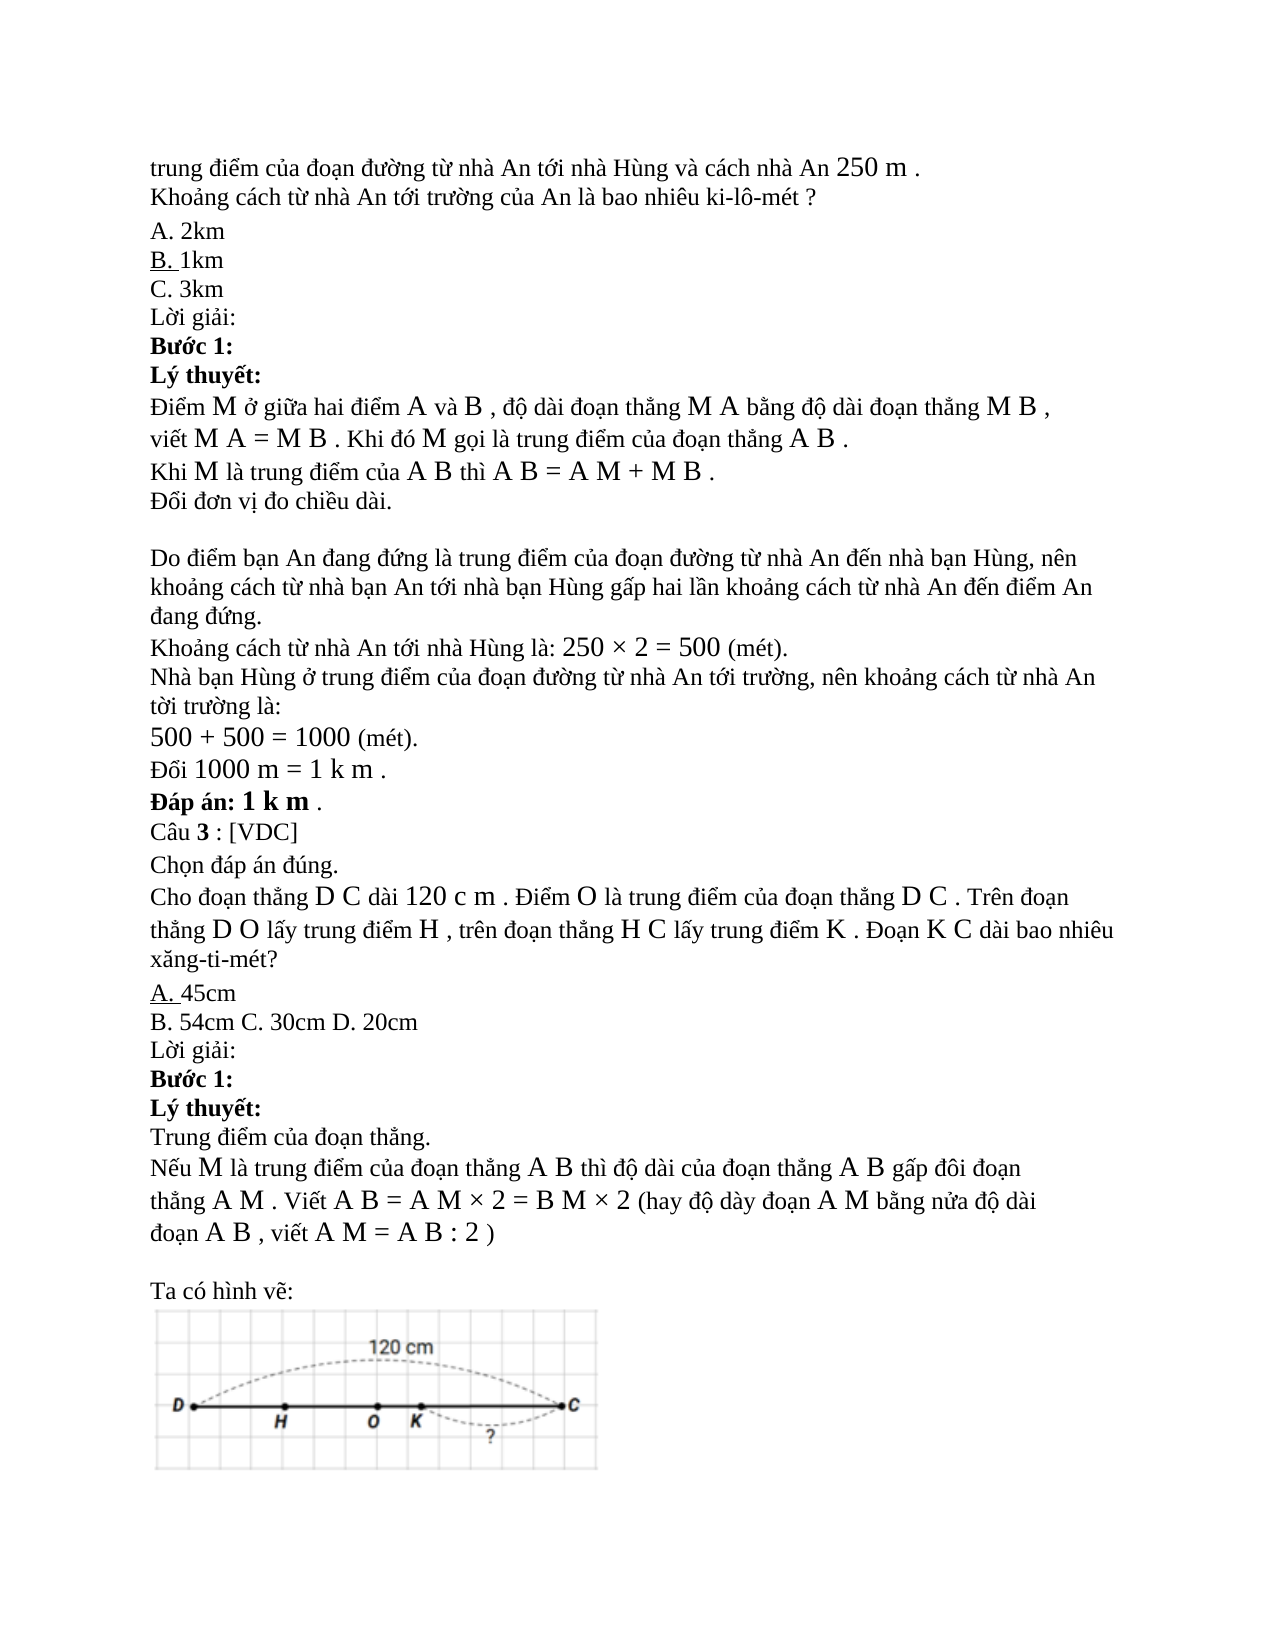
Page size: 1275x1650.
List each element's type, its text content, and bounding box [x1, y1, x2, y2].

text A. 45cm [150, 978, 1125, 1007]
text Lời giải: [150, 1036, 1125, 1064]
text B. 54cm C. 30cm D. 20cm [150, 1007, 1125, 1036]
text B. 1km [150, 245, 1125, 274]
text C. 3km [150, 274, 1125, 302]
text Lời giải: [150, 302, 1125, 331]
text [150, 150, 1125, 211]
picture [150, 1305, 614, 1486]
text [150, 1093, 1125, 1485]
text Bước 1: [150, 1064, 1125, 1093]
text Câu 3 : [VDC] [150, 817, 1125, 846]
text Bước 1: [150, 331, 1125, 360]
text Lý thuyết: Điểm M ở giữa hai điểm A và B , độ dài đoạn thẳng M A bằng độ dài đoạn thẳng M B , viết M A = M B . Khi đó M gọi là trung điểm của đoạn thẳng A B . Khi M là trung điểm của A B thì A B = A M + M B . Đổi đơn vị đo chiều dài. Do điểm bạn An đang đứng là trung điểm của đoạn đường từ nhà An đến nhà bạn Hùng, nên khoảng cách từ nhà bạn An tới nhà bạn Hùng gấp hai lần khoảng cách từ nhà An đến điểm An đang đứng. Khoảng cách từ nhà An tới nhà Hùng là: 250 × 2 = 500 (mét). Nhà bạn Hùng ở trung điểm của đoạn đường từ nhà An tới trường, nên khoảng cách từ nhà An tời trường là: 500 + 500 = 1000 (mét). Đổi 1000 m = 1 k m . Đáp án: 1 k m . [150, 360, 1125, 817]
text A. 2km [150, 216, 1125, 245]
text Chọn đáp án đúng. Cho đoạn thẳng D C dài 120 c m . Điểm O là trung điểm của đoạn thẳng D C . Trên đoạn thẳng D O lấy trung điểm H , trên đoạn thẳng H C lấy trung điểm K . Đoạn K C dài bao nhiêu xăng-ti-mét? [150, 851, 1125, 973]
